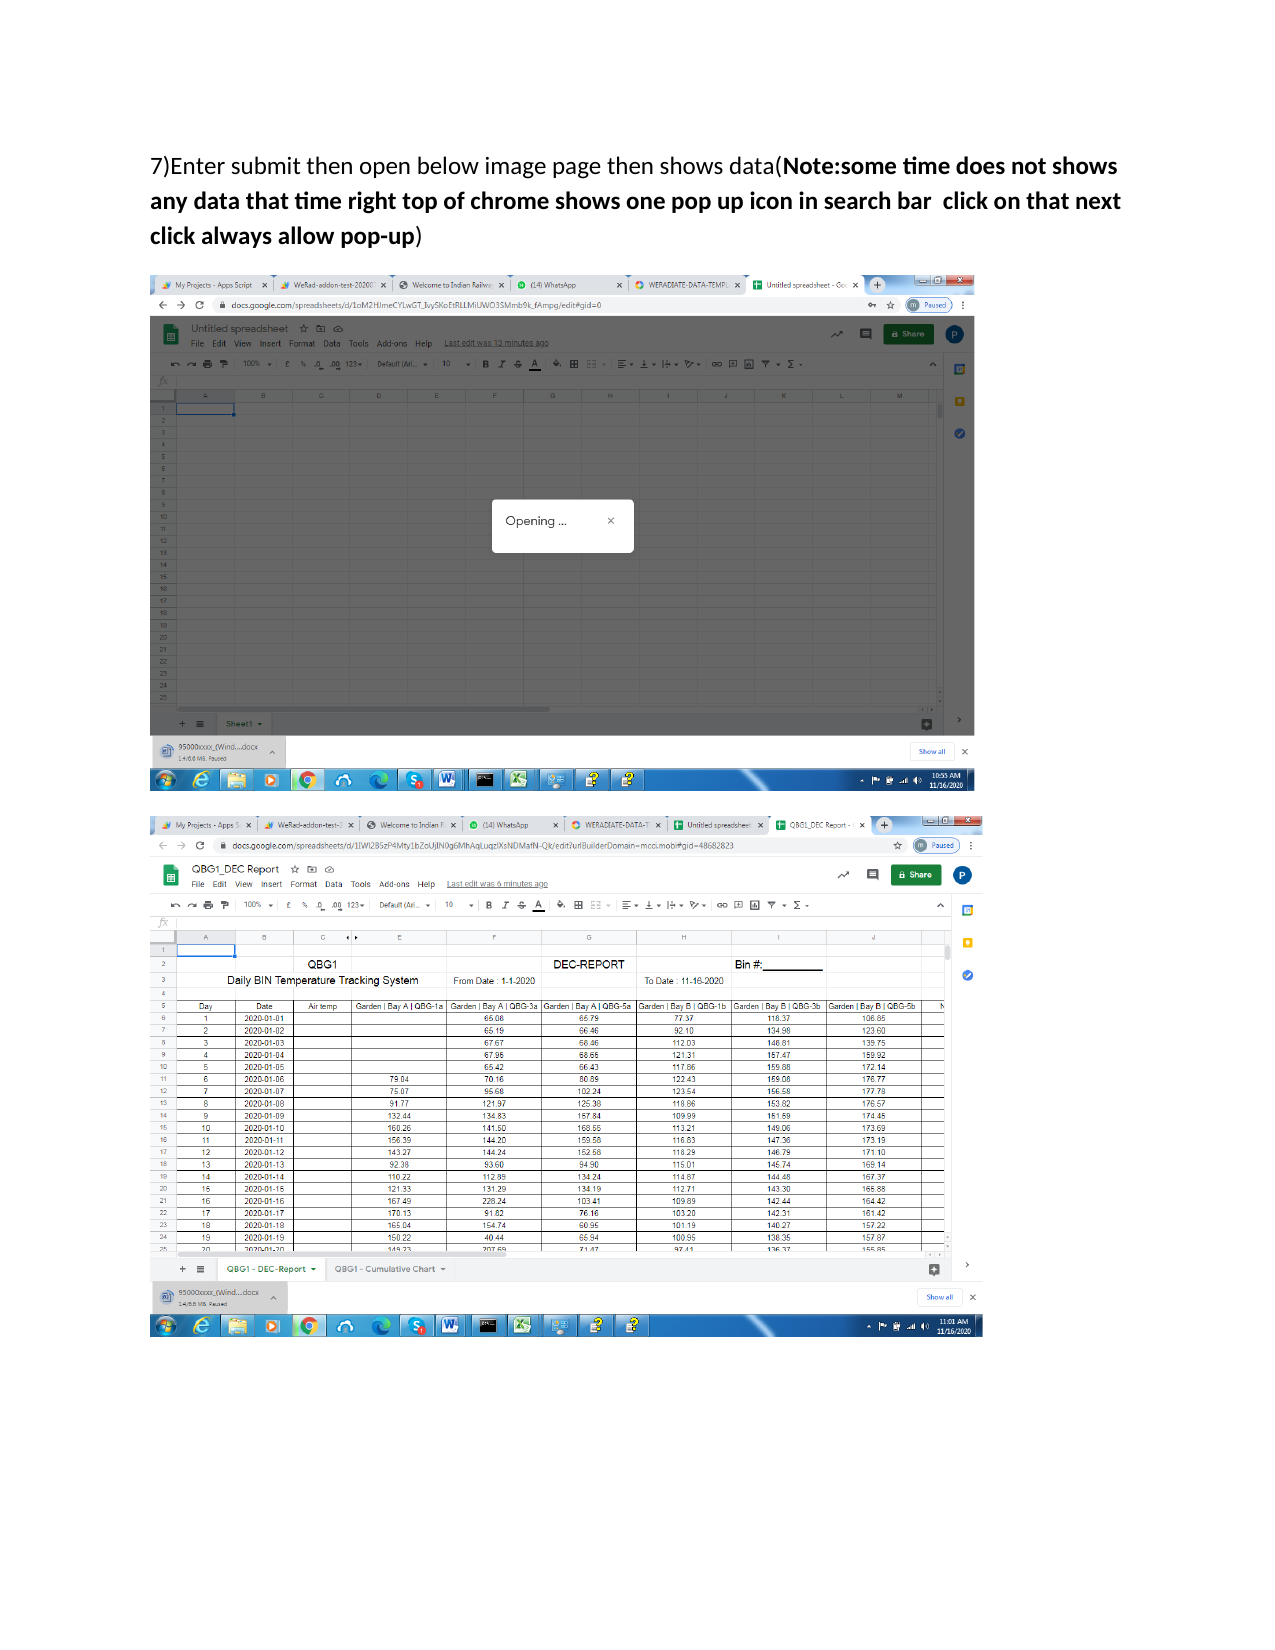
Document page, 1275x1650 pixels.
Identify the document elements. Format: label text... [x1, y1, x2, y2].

text 7)Enter submit then open below image page then shows data(Note:some time does not shows any data that time right top of chrome shows one pop up icon in search bar click on that next click always allow pop-up) [150, 150, 1125, 251]
picture [150, 275, 975, 791]
picture [150, 816, 983, 1337]
